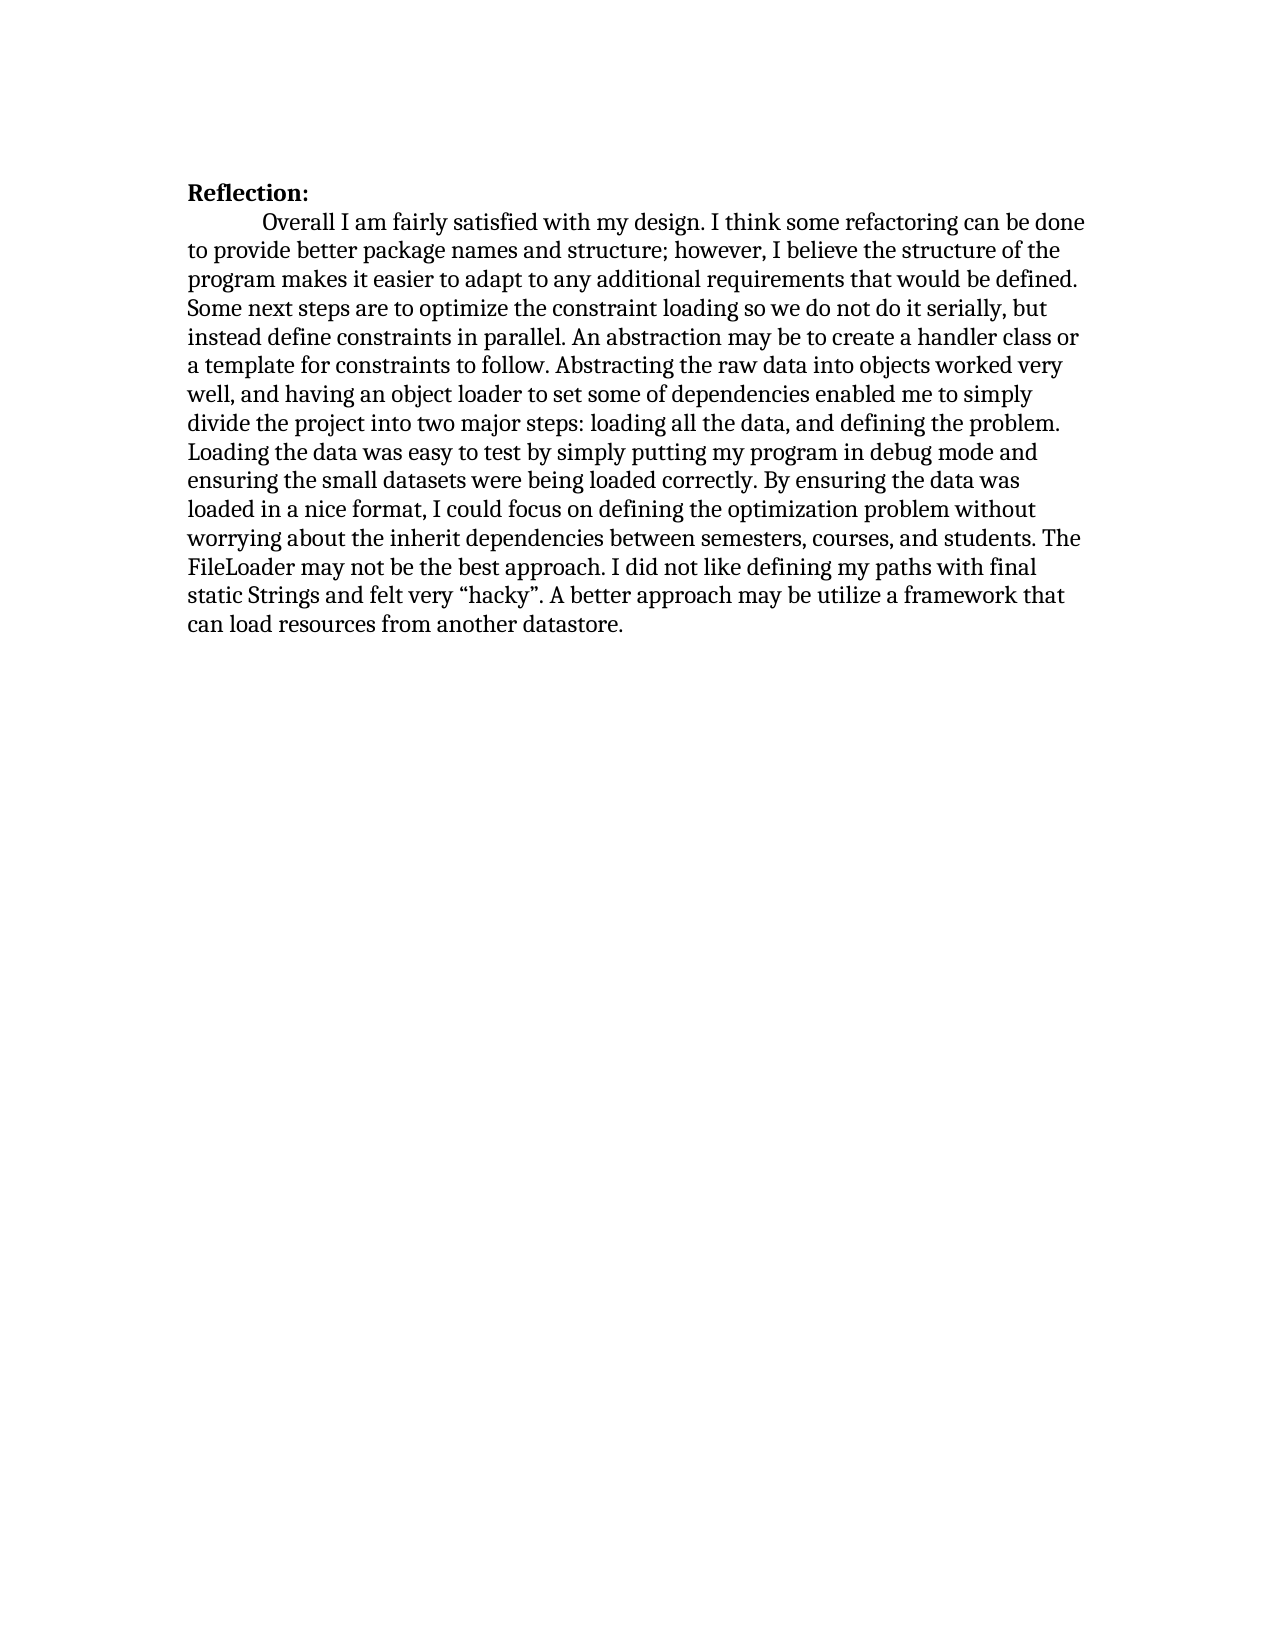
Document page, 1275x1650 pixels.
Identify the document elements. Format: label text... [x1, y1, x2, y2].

text Overall I am fairly satisfied with my design. I think some refactoring can be done to provide better package names and structure; however, I believe the structure of the program makes it easier to adapt to any additional requirements that would be defined. Some next steps are to optimize the constraint loading so we do not do it serially, but instead define constraints in parallel. An abstraction may be to create a handler class or a template for constraints to follow. Abstracting the raw data into objects worked very well, and having an object loader to set some of dependencies enabled me to simply divide the project into two major steps: loading all the data, and defining the problem. Loading the data was easy to test by simply putting my program in debug mode and ensuring the small datasets were being loaded correctly. By ensuring the data was loaded in a nice format, I could focus on defining the optimization problem without worrying about the inherit dependencies between semesters, courses, and students. The FileLoader may not be the best approach. I did not like defining my paths with final static Strings and felt very “hacky”. A better approach may be utilize a framework that can load resources from another datastore. [187, 207, 1087, 639]
text Reflection: [187, 179, 1087, 207]
